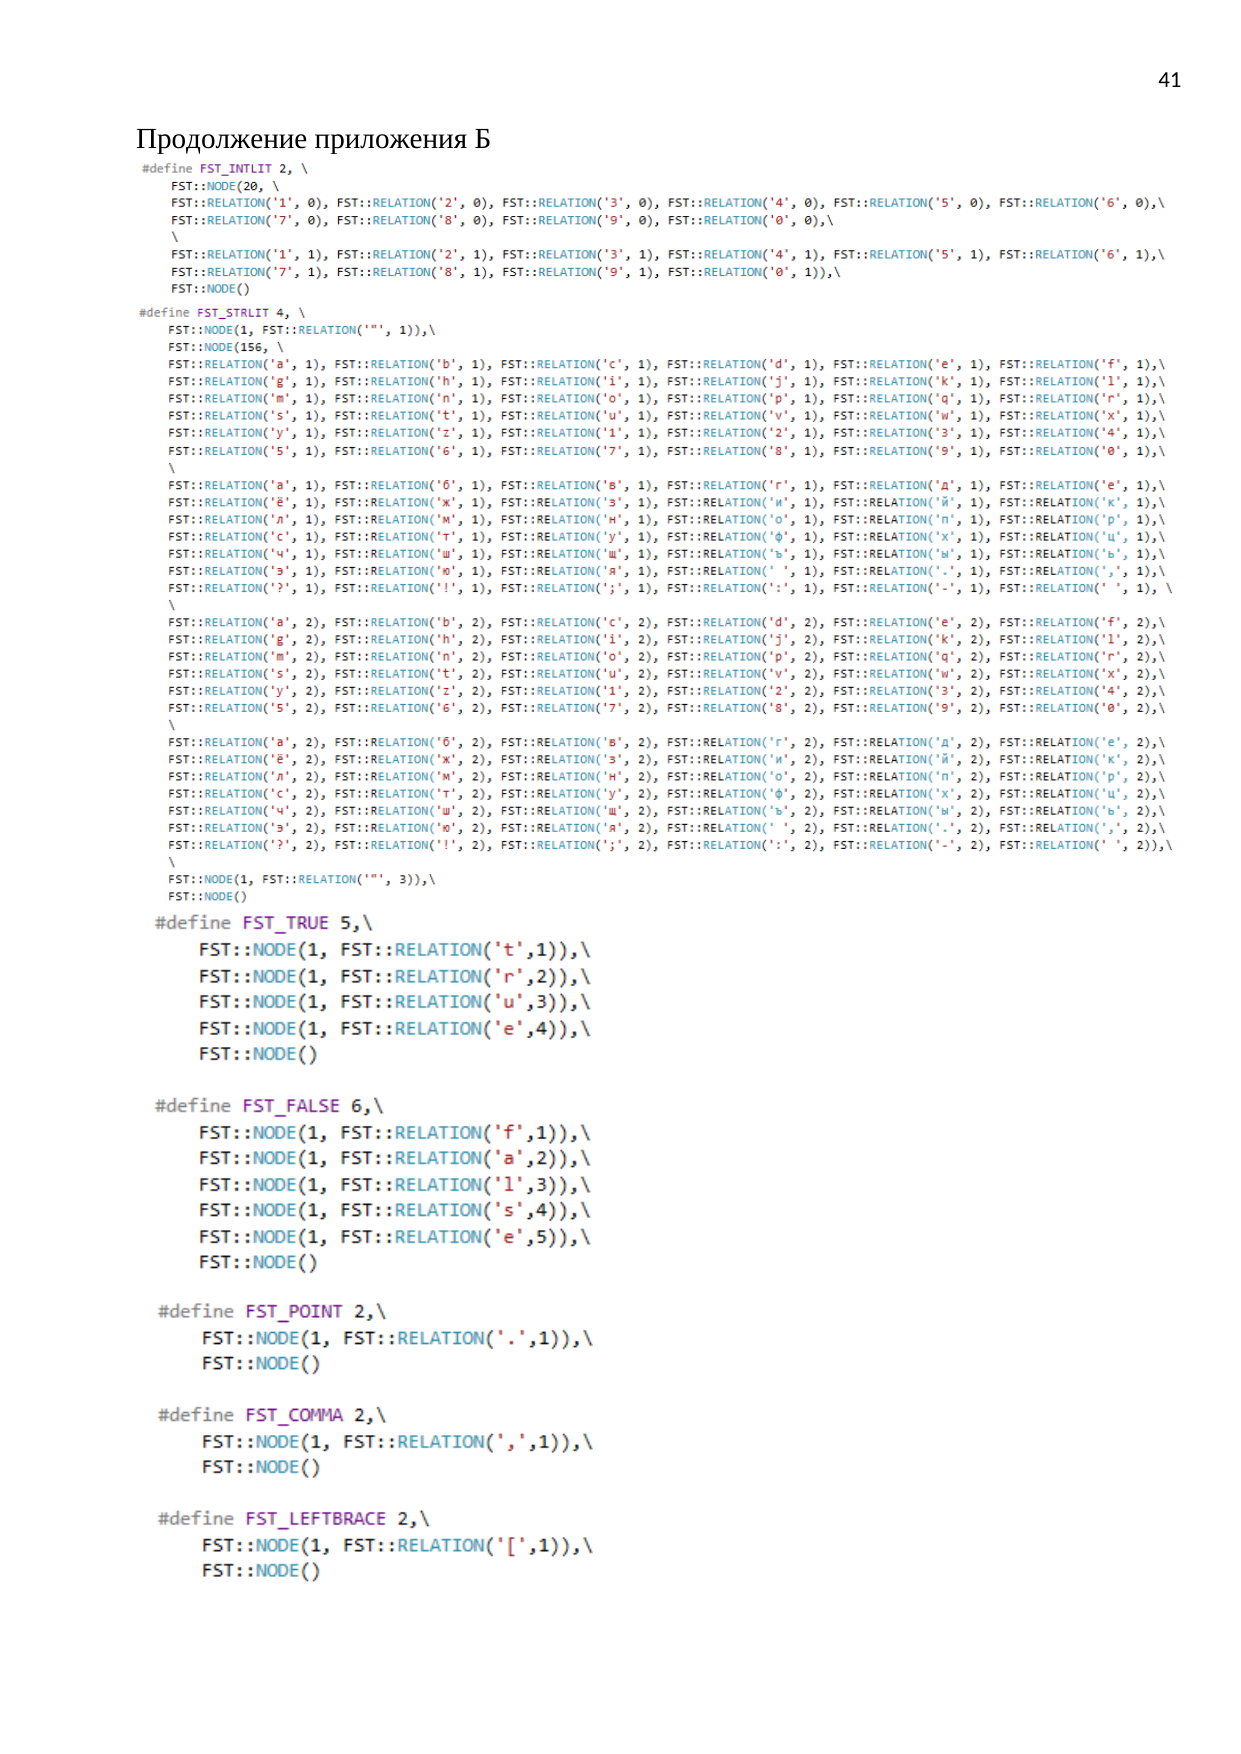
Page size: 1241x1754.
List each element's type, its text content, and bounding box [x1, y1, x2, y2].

text Продолжение приложения Б [136, 121, 1181, 154]
picture [135, 154, 1181, 1591]
